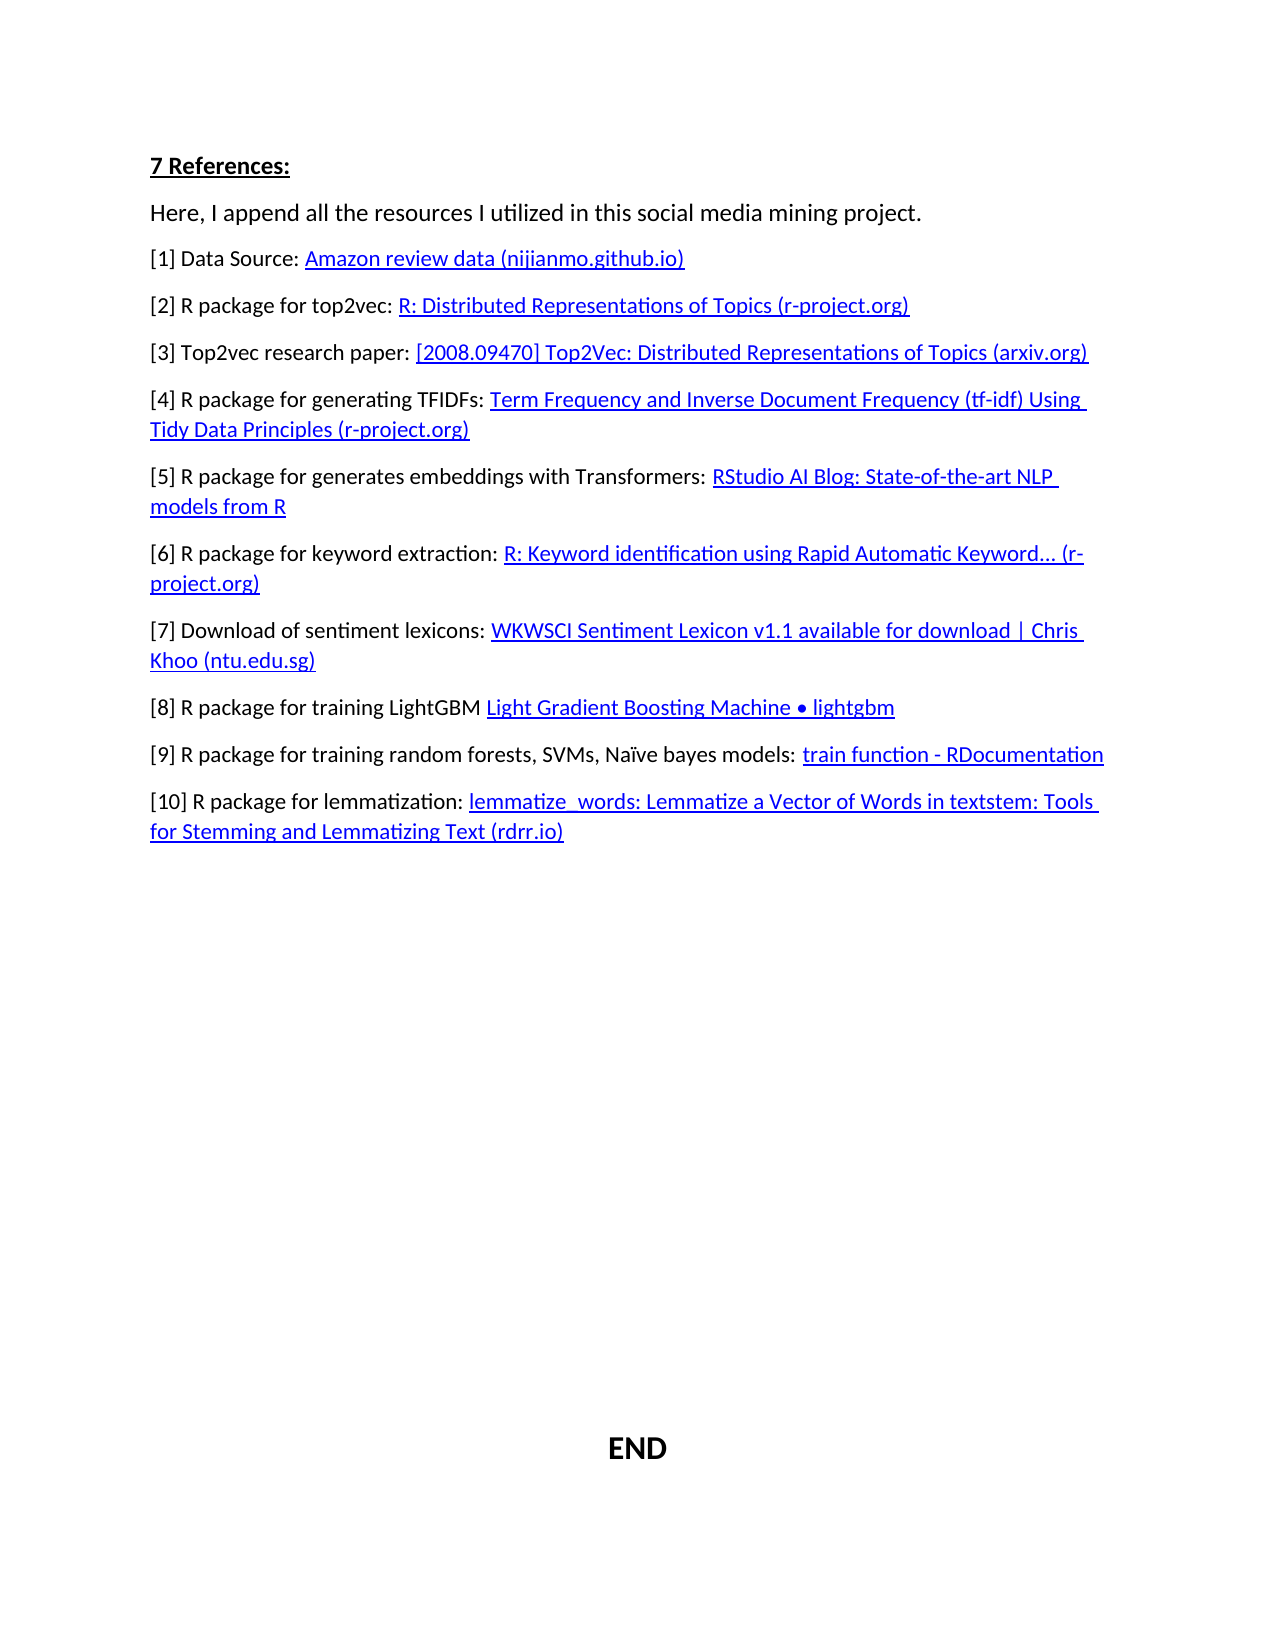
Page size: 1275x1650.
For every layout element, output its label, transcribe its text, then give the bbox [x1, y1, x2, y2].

text [6] R package for keyword extraction: R: Keyword identification using Rapid Automatic Keyword... (r-project.org) [150, 539, 1125, 597]
text [7] Download of sentiment lexicons: WKWSCI Sentiment Lexicon v1.1 available for download | Chris Khoo (ntu.edu.sg) [150, 616, 1125, 674]
text [8] R package for training LightGBM Light Gradient Boosting Machine • lightgbm [150, 693, 1125, 721]
text 7 References: [150, 150, 1125, 181]
text [10] R package for lemmatization: lemmatize_words: Lemmatize a Vector of Words in textstem: Tools for Stemming and Lemmatizing Text (rdrr.io) [150, 787, 1125, 845]
text [1] Data Source: Amazon review data (nijianmo.github.io) [150, 244, 1125, 272]
text [2] R package for top2vec: R: Distributed Representations of Topics (r-project.org) [150, 291, 1125, 319]
text [5] R package for generates embeddings with Transformers: RStudio AI Blog: State-of-the-art NLP models from R [150, 462, 1125, 520]
text [4] R package for generating TFIDFs: Term Frequency and Inverse Document Frequency (tf-idf) Using Tidy Data Principles (r-project.org) [150, 385, 1125, 443]
text [9] R package for training random forests, SVMs, Naïve bayes models: train function - RDocumentation [150, 740, 1125, 768]
text [3] Top2vec research paper: [2008.09470] Top2Vec: Distributed Representations of Topics (arxiv.org) [150, 338, 1125, 366]
text Here, I append all the resources I utilized in this social media mining project. [150, 197, 1125, 228]
text END [150, 1427, 1125, 1467]
